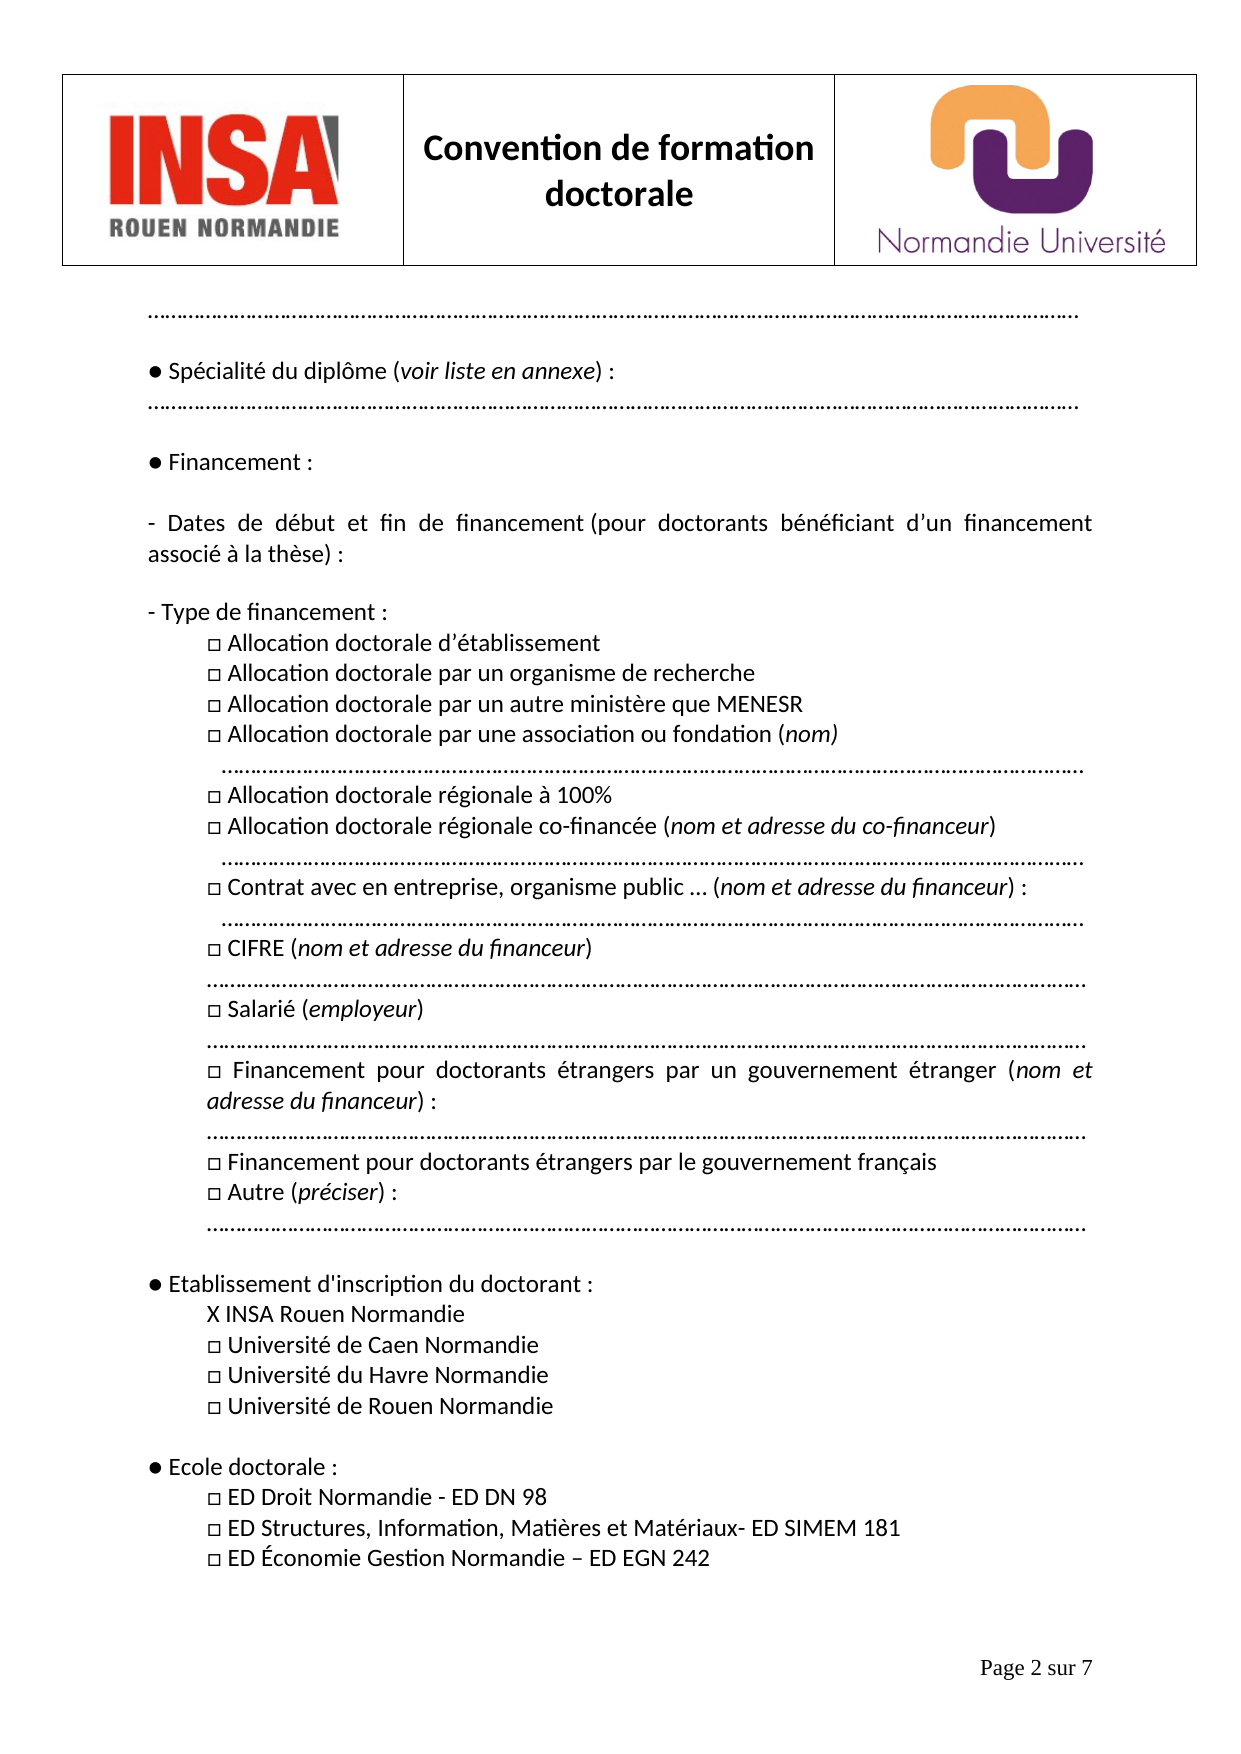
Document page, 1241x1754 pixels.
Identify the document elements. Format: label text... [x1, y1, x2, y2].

text ……………………………………………………………………………………………………………………………………………… [148, 385, 1093, 416]
text ……………………………………………………………………………………………………………………………………… [207, 1207, 1093, 1237]
text ● Ecole doctorale : [148, 1451, 1093, 1482]
text □ ED Économie Gestion Normandie – ED EGN 242 [207, 1543, 1093, 1573]
text □ ED Droit Normandie - ED DN 98 [207, 1482, 1093, 1512]
picture [878, 85, 1165, 253]
text …………………………………………………………………………………………………………………………………… [207, 749, 1093, 779]
text - Type de financement : [148, 596, 1093, 627]
text □ ED Structures, Information, Matières et Matériaux- ED SIMEM 181 [207, 1512, 1093, 1543]
text ● Etablissement d'inscription du doctorant : [148, 1268, 1093, 1298]
text □ Université du Havre Normandie [207, 1359, 1093, 1390]
text □ Allocation doctorale d’établissement [207, 627, 1093, 657]
text - Dates de début et fin de financement (pour doctorants bénéficiant d’un financement associé à la thèse) : [148, 507, 1093, 568]
text □ Contrat avec en entreprise, organisme public … (nom et adresse du financeur) : [207, 871, 1093, 902]
text X INSA Rouen Normandie [207, 1298, 1093, 1329]
text ……………………………………………………………………………………………………………………………………… [207, 1115, 1093, 1146]
text □ Université de Caen Normandie [207, 1329, 1093, 1359]
text ● Financement : [148, 446, 1093, 477]
picture [73, 76, 384, 263]
text □ Allocation doctorale par un autre ministère que MENESR [207, 688, 1093, 718]
text □ Allocation doctorale régionale à 100% [207, 779, 1093, 810]
text □ Allocation doctorale par une association ou fondation (nom) [207, 718, 1093, 749]
text ……………………………………………………………………………………………………………………………………… [207, 963, 1093, 993]
text ……………………………………………………………………………………………………………………………………………… [148, 294, 1093, 324]
text □ Université de Rouen Normandie [207, 1390, 1093, 1421]
list …………………………………………………………………………………………………………………………………… [148, 841, 1093, 871]
list …………………………………………………………………………………………………………………………………… [148, 902, 1093, 932]
text □ Salarié (employeur) [207, 993, 1093, 1024]
text □ Financement pour doctorants étrangers par un gouvernement étranger (nom et adresse du financeur) : [207, 1054, 1093, 1115]
text □ Financement pour doctorants étrangers par le gouvernement français [207, 1146, 1093, 1176]
text □ Autre (préciser) : [207, 1176, 1093, 1207]
text □ Allocation doctorale régionale co-financée (nom et adresse du co-financeur) [207, 810, 1093, 841]
text □ CIFRE (nom et adresse du financeur) [207, 932, 1093, 963]
text ……………………………………………………………………………………………………………………………………… [207, 1024, 1093, 1054]
text ● Spécialité du diplôme (voir liste en annexe) : [148, 355, 1093, 385]
text □ Allocation doctorale par un organisme de recherche [207, 657, 1093, 688]
